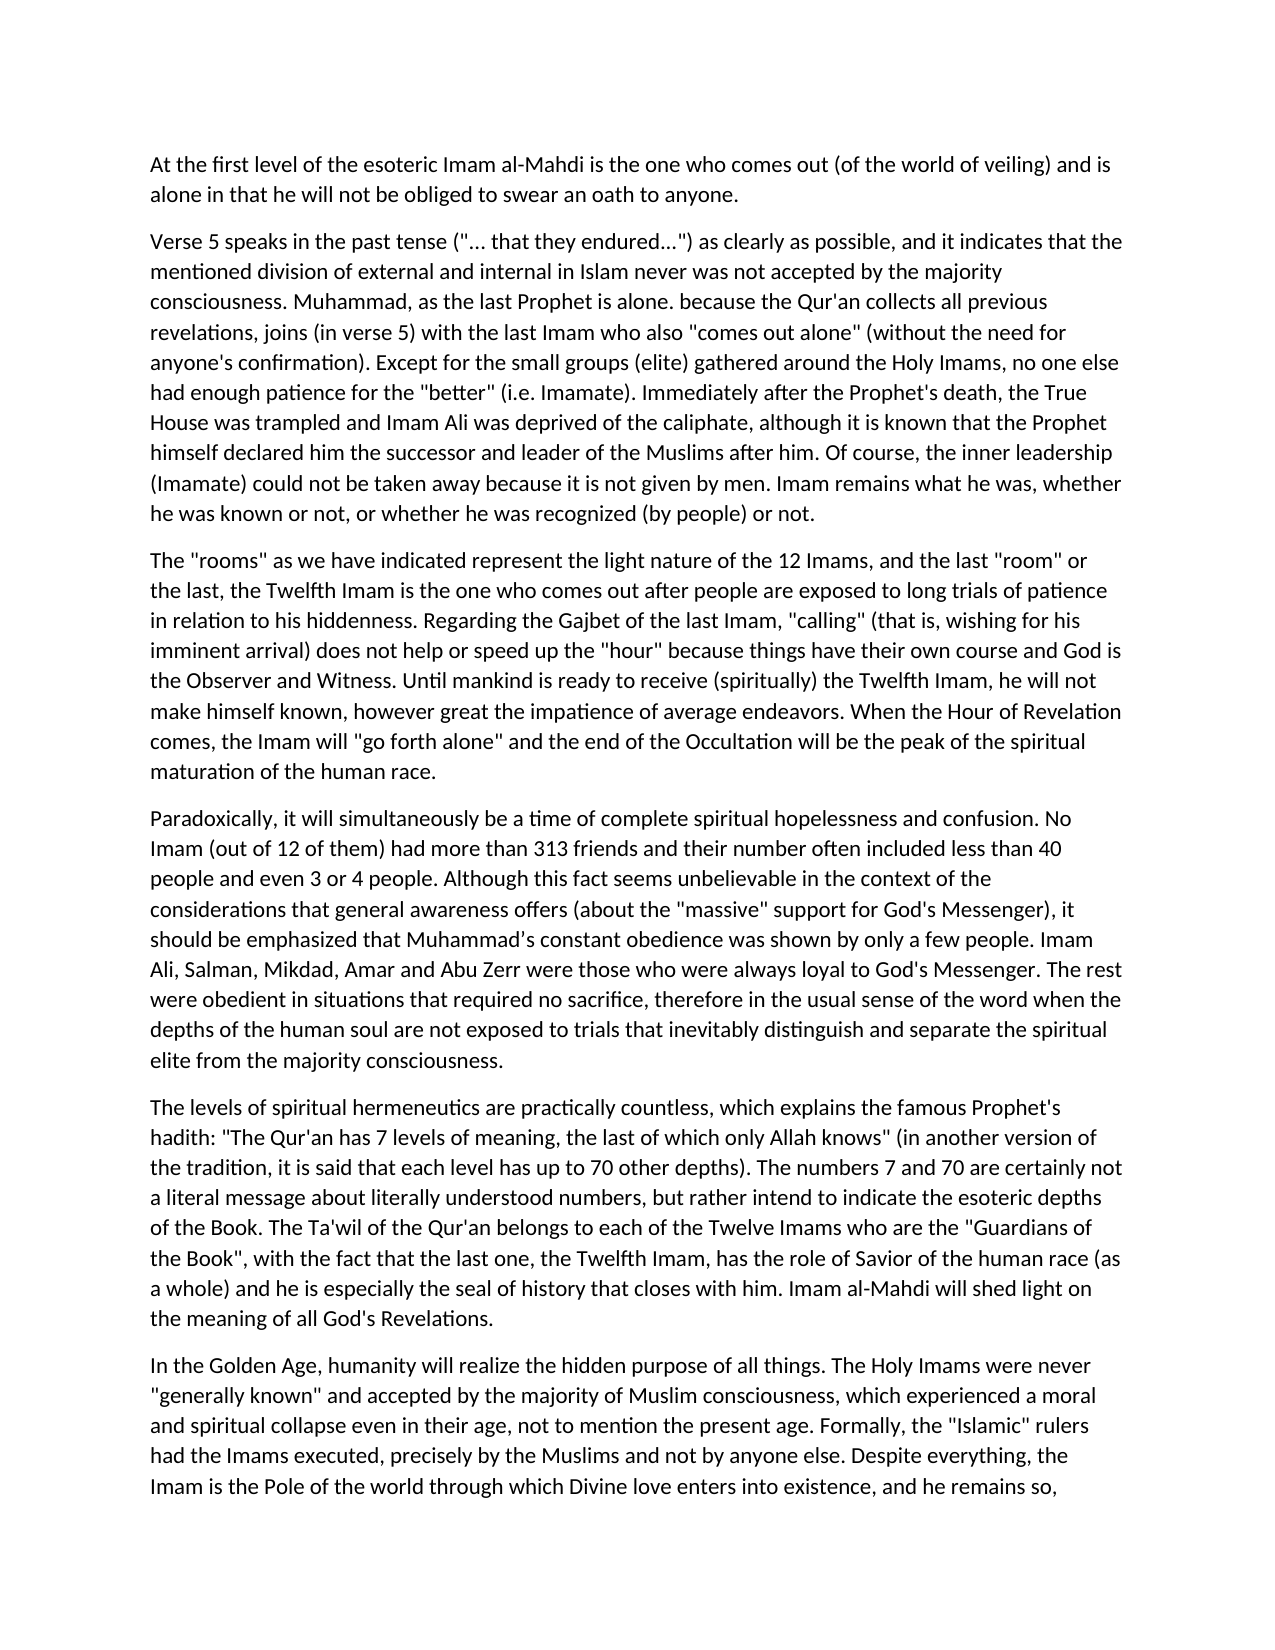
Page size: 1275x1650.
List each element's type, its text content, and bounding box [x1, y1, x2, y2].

text The "rooms" as we have indicated represent the light nature of the 12 Imams, and the last "room" or the last, the Twelfth Imam is the one who comes out after people are exposed to long trials of patience in relation to his hiddenness. Regarding the Gajbet of the last Imam, "calling" (that is, wishing for his imminent arrival) does not help or speed up the "hour" because things have their own course and God is the Observer and Witness. Until mankind is ready to receive (spiritually) the Twelfth Imam, he will not make himself known, however great the impatience of average endeavors. When the Hour of Revelation comes, the Imam will "go forth alone" and the end of the Occultation will be the peak of the spiritual maturation of the human race. [150, 546, 1125, 785]
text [150, 1351, 1125, 1500]
text At the first level of the esoteric Imam al-Mahdi is the one who comes out (of the world of veiling) and is alone in that he will not be obliged to swear an oath to anyone. [150, 150, 1125, 208]
text The levels of spiritual hermeneutics are practically countless, which explains the famous Prophet's hadith: "The Qur'an has 7 levels of meaning, the last of which only Allah knows" (in another version of the tradition, it is said that each level has up to 70 other depths). The numbers 7 and 70 are certainly not a literal message about literally understood numbers, but rather intend to indicate the esoteric depths of the Book. The Ta'wil of the Qur'an belongs to each of the Twelve Imams who are the "Guardians of the Book", with the fact that the last one, the Twelfth Imam, has the role of Savior of the human race (as a whole) and he is especially the seal of history that closes with him. Imam al-Mahdi will shed light on the meaning of all God's Revelations. [150, 1093, 1125, 1332]
text Verse 5 speaks in the past tense ("... that they endured...") as clearly as possible, and it indicates that the mentioned division of external and internal in Islam never was not accepted by the majority consciousness. Muhammad, as the last Prophet is alone. because the Qur'an collects all previous revelations, joins (in verse 5) with the last Imam who also "comes out alone" (without the need for anyone's confirmation). Except for the small groups (elite) gathered around the Holy Imams, no one else had enough patience for the "better" (i.e. Imamate). Immediately after the Prophet's death, the True House was trampled and Imam Ali was deprived of the caliphate, although it is known that the Prophet himself declared him the successor and leader of the Muslims after him. Of course, the inner leadership (Imamate) could not be taken away because it is not given by men. Imam remains what he was, whether he was known or not, or whether he was recognized (by people) or not. [150, 227, 1125, 527]
text Paradoxically, it will simultaneously be a time of complete spiritual hopelessness and confusion. No Imam (out of 12 of them) had more than 313 friends and their number often included less than 40 people and even 3 or 4 people. Although this fact seems unbelievable in the context of the considerations that general awareness offers (about the "massive" support for God's Messenger), it should be emphasized that Muhammad’s constant obedience was shown by only a few people. Imam Ali, Salman, Mikdad, Amar and Abu Zerr were those who were always loyal to God's Messenger. The rest were obedient in situations that required no sacrifice, therefore in the usual sense of the word when the depths of the human soul are not exposed to trials that inevitably distinguish and separate the spiritual elite from the majority consciousness. [150, 804, 1125, 1074]
